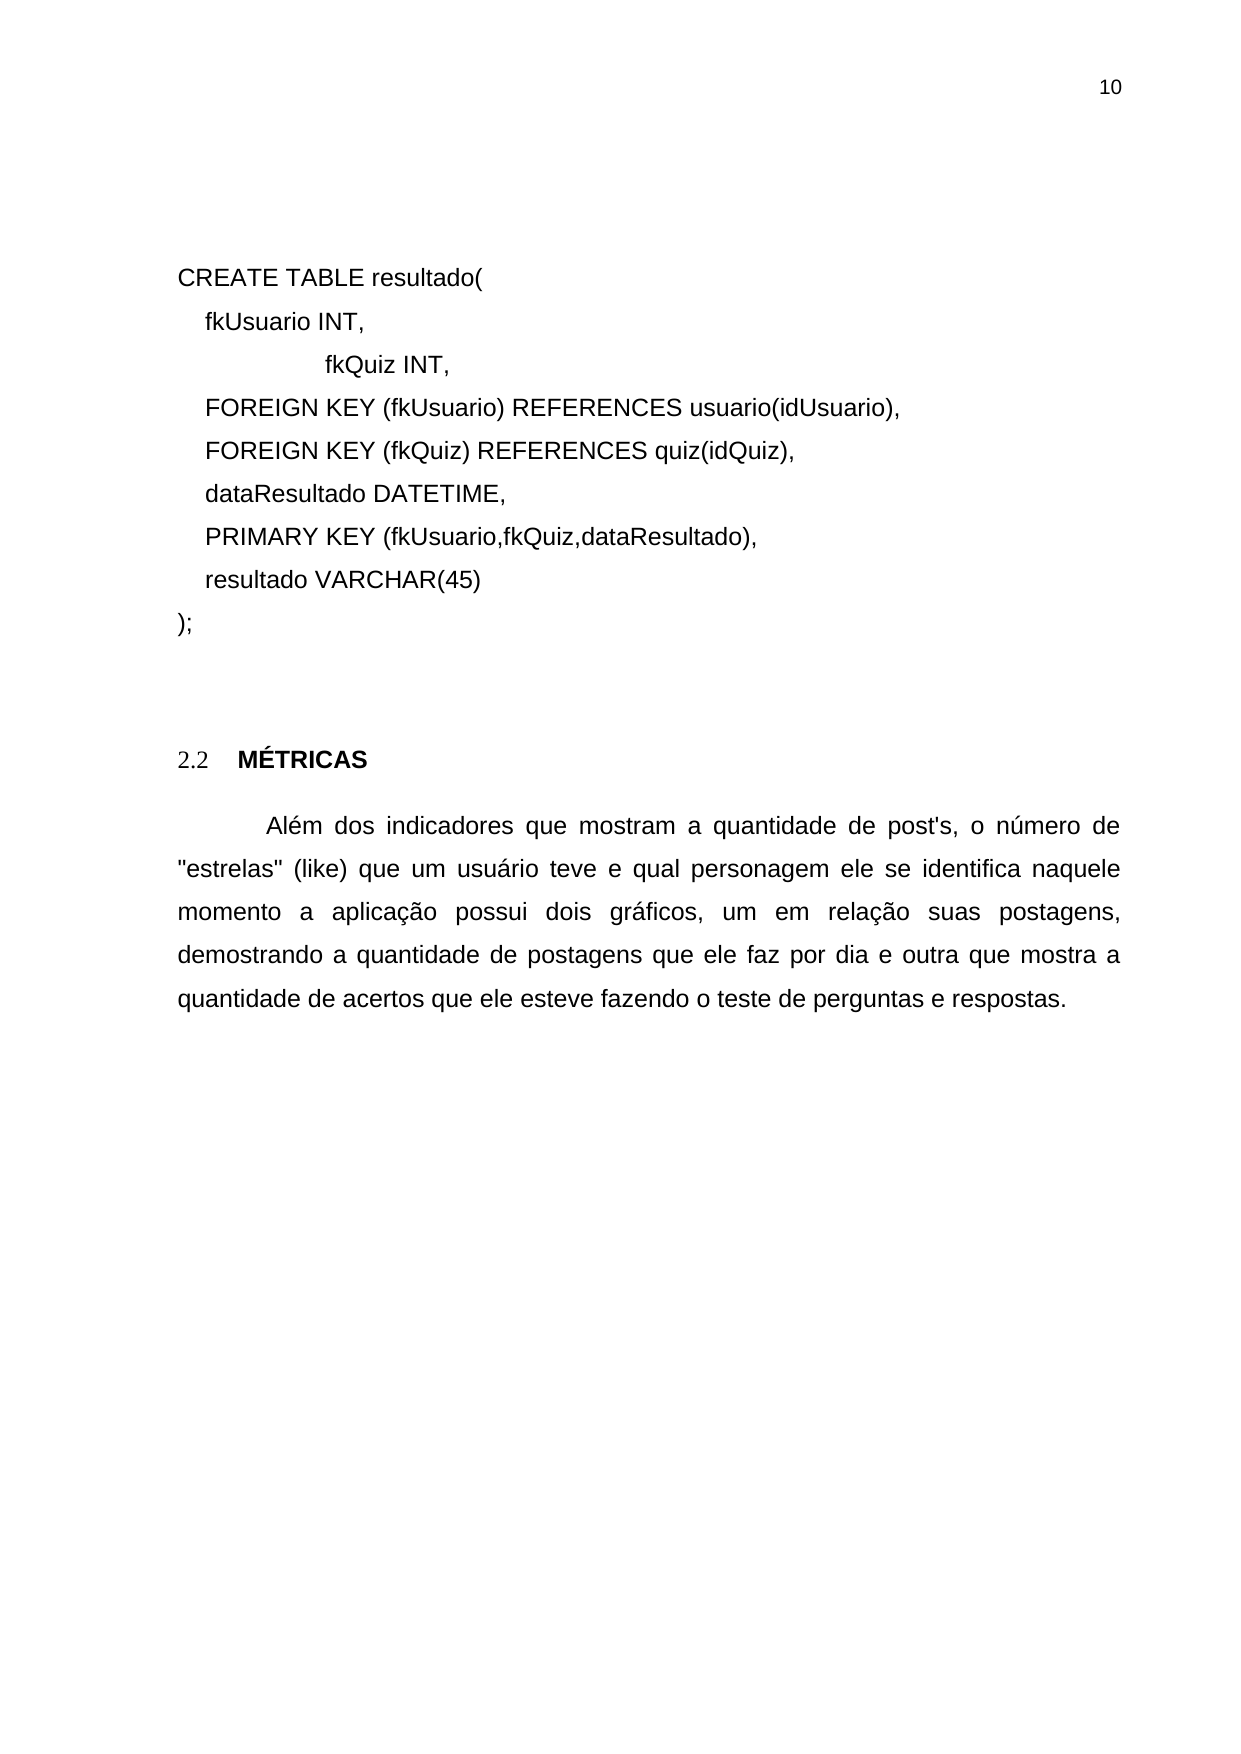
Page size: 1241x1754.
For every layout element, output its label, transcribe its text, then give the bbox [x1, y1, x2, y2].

text dataResultado DATETIME, [177, 479, 1122, 508]
text FOREIGN KEY (fkQuiz) REFERENCES quiz(idQuiz), [177, 436, 1122, 465]
text PRIMARY KEY (fkUsuario,fkQuiz,dataResultado), [177, 522, 1122, 551]
text ); [177, 608, 1122, 637]
subtitle MÉTRICAS [177, 745, 1122, 773]
text FOREIGN KEY (fkUsuario) REFERENCES usuario(idUsuario), [177, 393, 1122, 422]
text fkUsuario INT, [177, 307, 1122, 335]
text Além dos indicadores que mostram a quantidade de post's, o número de "estrelas" (like) que um usuário teve e qual personagem ele se identifica naquele momento a aplicação possui dois gráficos, um em relação suas postagens, demostrando a quantidade de postagens que ele faz por dia e outra que mostra a quantidade de acertos que ele esteve fazendo o teste de perguntas e respostas. [177, 811, 1122, 1012]
text resultado VARCHAR(45) [177, 565, 1122, 594]
text CREATE TABLE resultado( [177, 263, 1122, 292]
text fkQuiz INT, [177, 350, 1122, 378]
